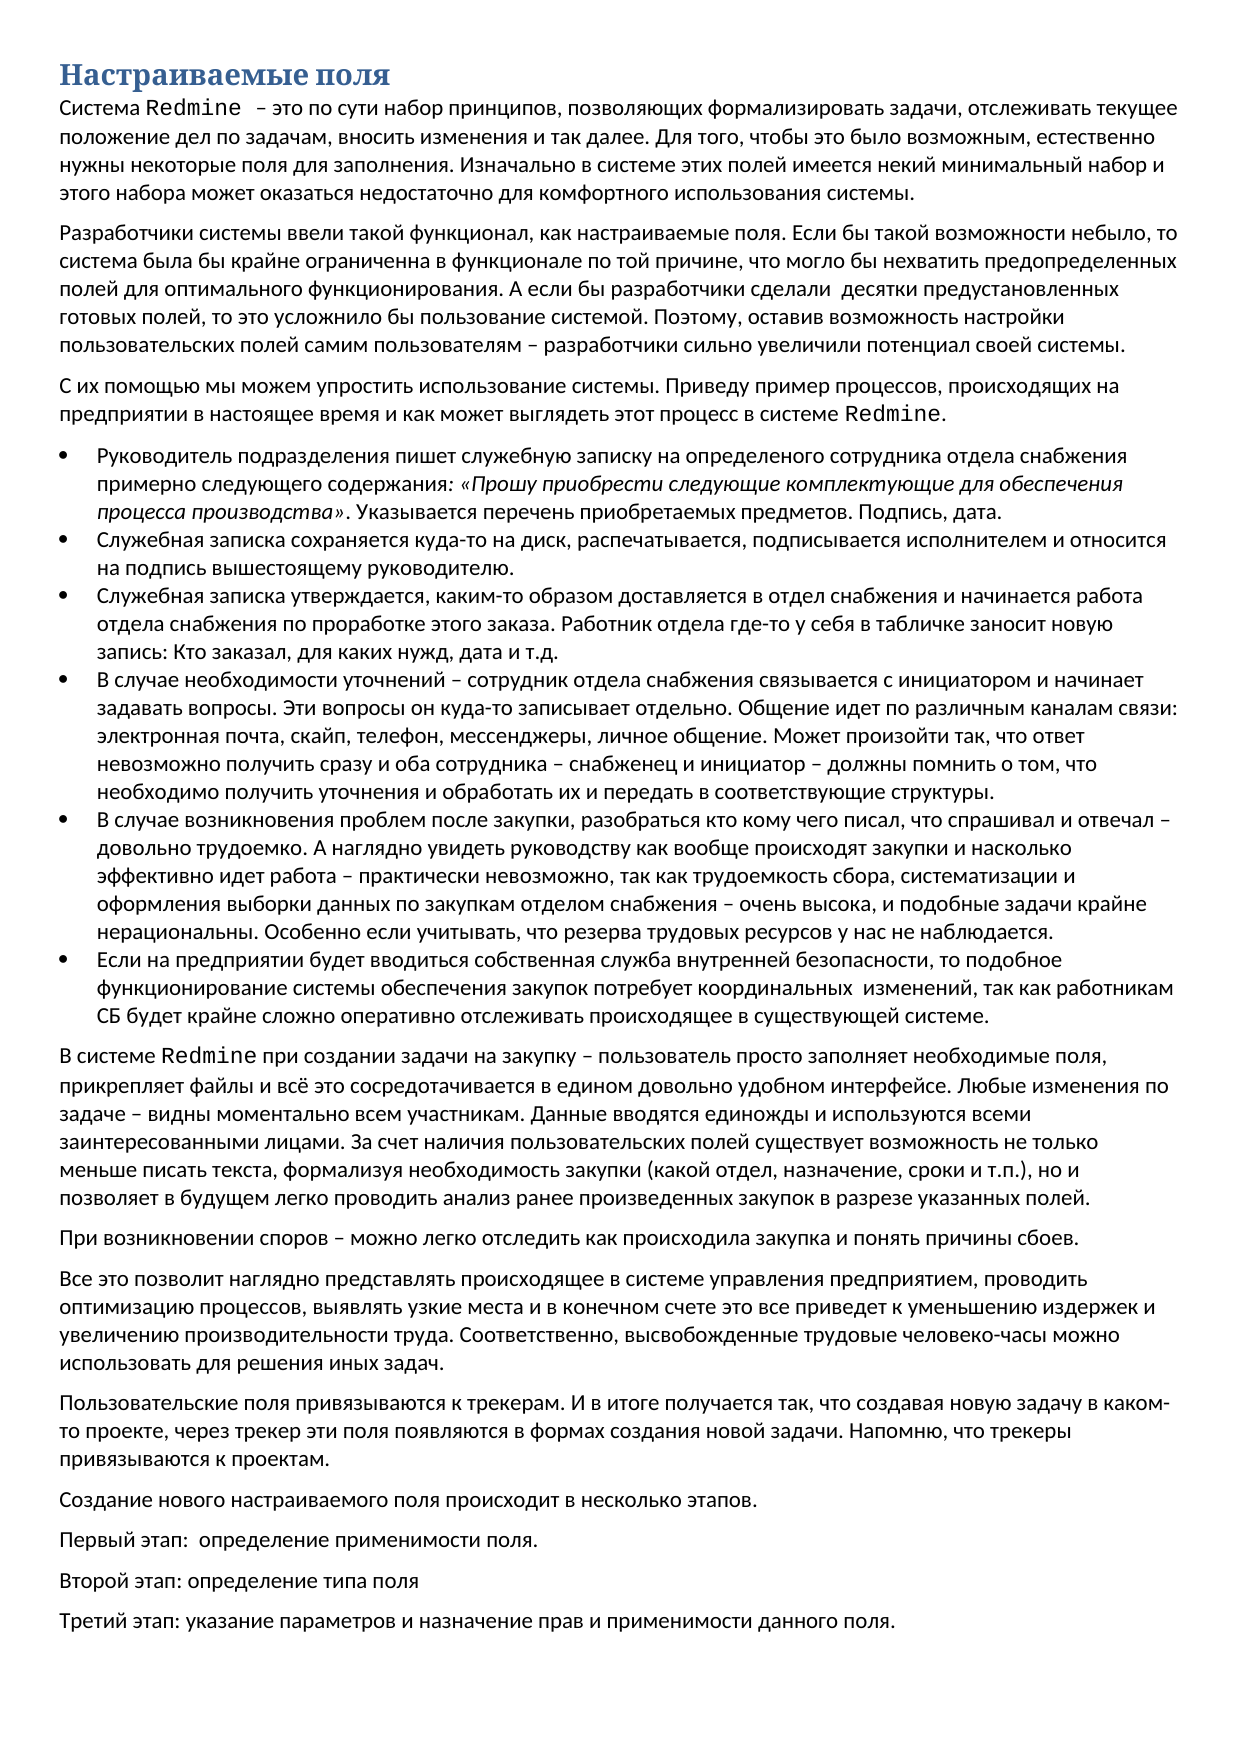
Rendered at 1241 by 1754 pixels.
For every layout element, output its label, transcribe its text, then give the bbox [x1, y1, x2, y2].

subtitle Настраиваемые поля [59, 59, 1181, 93]
text С их помощью мы можем упростить использование системы. Приведу пример процессов, происходящих на предприятии в настоящее время и как может выглядеть этот процесс в системе Redmine. [59, 371, 1181, 428]
text При возникновении споров – можно легко отследить как происходила закупка и понять причины сбоев. [59, 1223, 1181, 1251]
text Второй этап: определение типа поля [59, 1566, 1181, 1594]
list Если на предприятии будет вводиться собственная служба внутренней безопасности, то подобное функционирование системы обеспечения закупок потребует координальных изменений, так как работникам СБ будет крайне сложно оперативно отслеживать происходящее в существующей системе. [59, 945, 1181, 1029]
list В случае возникновения проблем после закупки, разобраться кто кому чего писал, что спрашивал и отвечал – довольно трудоемко. А наглядно увидеть руководству как вообще происходят закупки и насколько эффективно идет работа – практически невозможно, так как трудоемкость сбора, систематизации и оформления выборки данных по закупкам отделом снабжения – очень высока, и подобные задачи крайне нерациональны. Особенно если учитывать, что резерва трудовых ресурсов у нас не наблюдается. [59, 805, 1181, 945]
text Система Redmine – это по сути набор принципов, позволяющих формализировать задачи, отслеживать текущее положение дел по задачам, вносить изменения и так далее. Для того, чтобы это было возможным, естественно нужны некоторые поля для заполнения. Изначально в системе этих полей имеется некий минимальный набор и этого набора может оказаться недостаточно для комфортного использования системы. [59, 93, 1181, 206]
text В системе Redmine при создании задачи на закупку – пользователь просто заполняет необходимые поля, прикрепляет файлы и всё это сосредотачивается в едином довольно удобном интерфейсе. Любые изменения по задаче – видны моментально всем участникам. Данные вводятся единожды и используются всеми заинтересованными лицами. За счет наличия пользовательских полей существует возможность не только меньше писать текста, формализуя необходимость закупки (какой отдел, назначение, сроки и т.п.), но и позволяет в будущем легко проводить анализ ранее произведенных закупок в разрезе указанных полей. [59, 1042, 1181, 1211]
list В случае необходимости уточнений – сотрудник отдела снабжения связывается с инициатором и начинает задавать вопросы. Эти вопросы он куда-то записывает отдельно. Общение идет по различным каналам связи: электронная почта, скайп, телефон, мессенджеры, личное общение. Может произойти так, что ответ невозможно получить сразу и оба сотрудника – снабженец и инициатор – должны помнить о том, что необходимо получить уточнения и обработать их и передать в соответствующие структуры. [59, 665, 1181, 805]
text Создание нового настраиваемого поля происходит в несколько этапов. [59, 1485, 1181, 1513]
text Пользовательские поля привязываются к трекерам. И в итоге получается так, что создавая новую задачу в каком-то проекте, через трекер эти поля появляются в формах создания новой задачи. Напомню, что трекеры привязываются к проектам. [59, 1388, 1181, 1473]
text Первый этап: определение применимости поля. [59, 1526, 1181, 1554]
list Руководитель подразделения пишет служебную записку на определеного сотрудника отдела снабжения примерно следующего содержания: «Прошу приобрести следующие комплектующие для обеспечения процесса производства». Указывается перечень приобретаемых предметов. Подпись, дата. [59, 441, 1181, 525]
list Служебная записка сохраняется куда-то на диск, распечатывается, подписывается исполнителем и относится на подпись вышестоящему руководителю. [59, 525, 1181, 581]
text Разработчики системы ввели такой функционал, как настраиваемые поля. Если бы такой возможности небыло, то система была бы крайне ограниченна в функционале по той причине, что могло бы нехватить предопределенных полей для оптимального функционирования. А если бы разработчики сделали десятки предустановленных готовых полей, то это усложнило бы пользование системой. Поэтому, оставив возможность настройки пользовательских полей самим пользователям – разработчики сильно увеличили потенциал своей системы. [59, 218, 1181, 358]
list Служебная записка утверждается, каким-то образом доставляется в отдел снабжения и начинается работа отдела снабжения по проработке этого заказа. Работник отдела где-то у себя в табличке заносит новую запись: Кто заказал, для каких нужд, дата и т.д. [59, 581, 1181, 665]
text Третий этап: указание параметров и назначение прав и применимости данного поля. [59, 1607, 1181, 1635]
text Все это позволит наглядно представлять происходящее в системе управления предприятием, проводить оптимизацию процессов, выявлять узкие места и в конечном счете это все приведет к уменьшению издержек и увеличению производительности труда. Соответственно, высвобожденные трудовые человеко-часы можно использовать для решения иных задач. [59, 1264, 1181, 1376]
